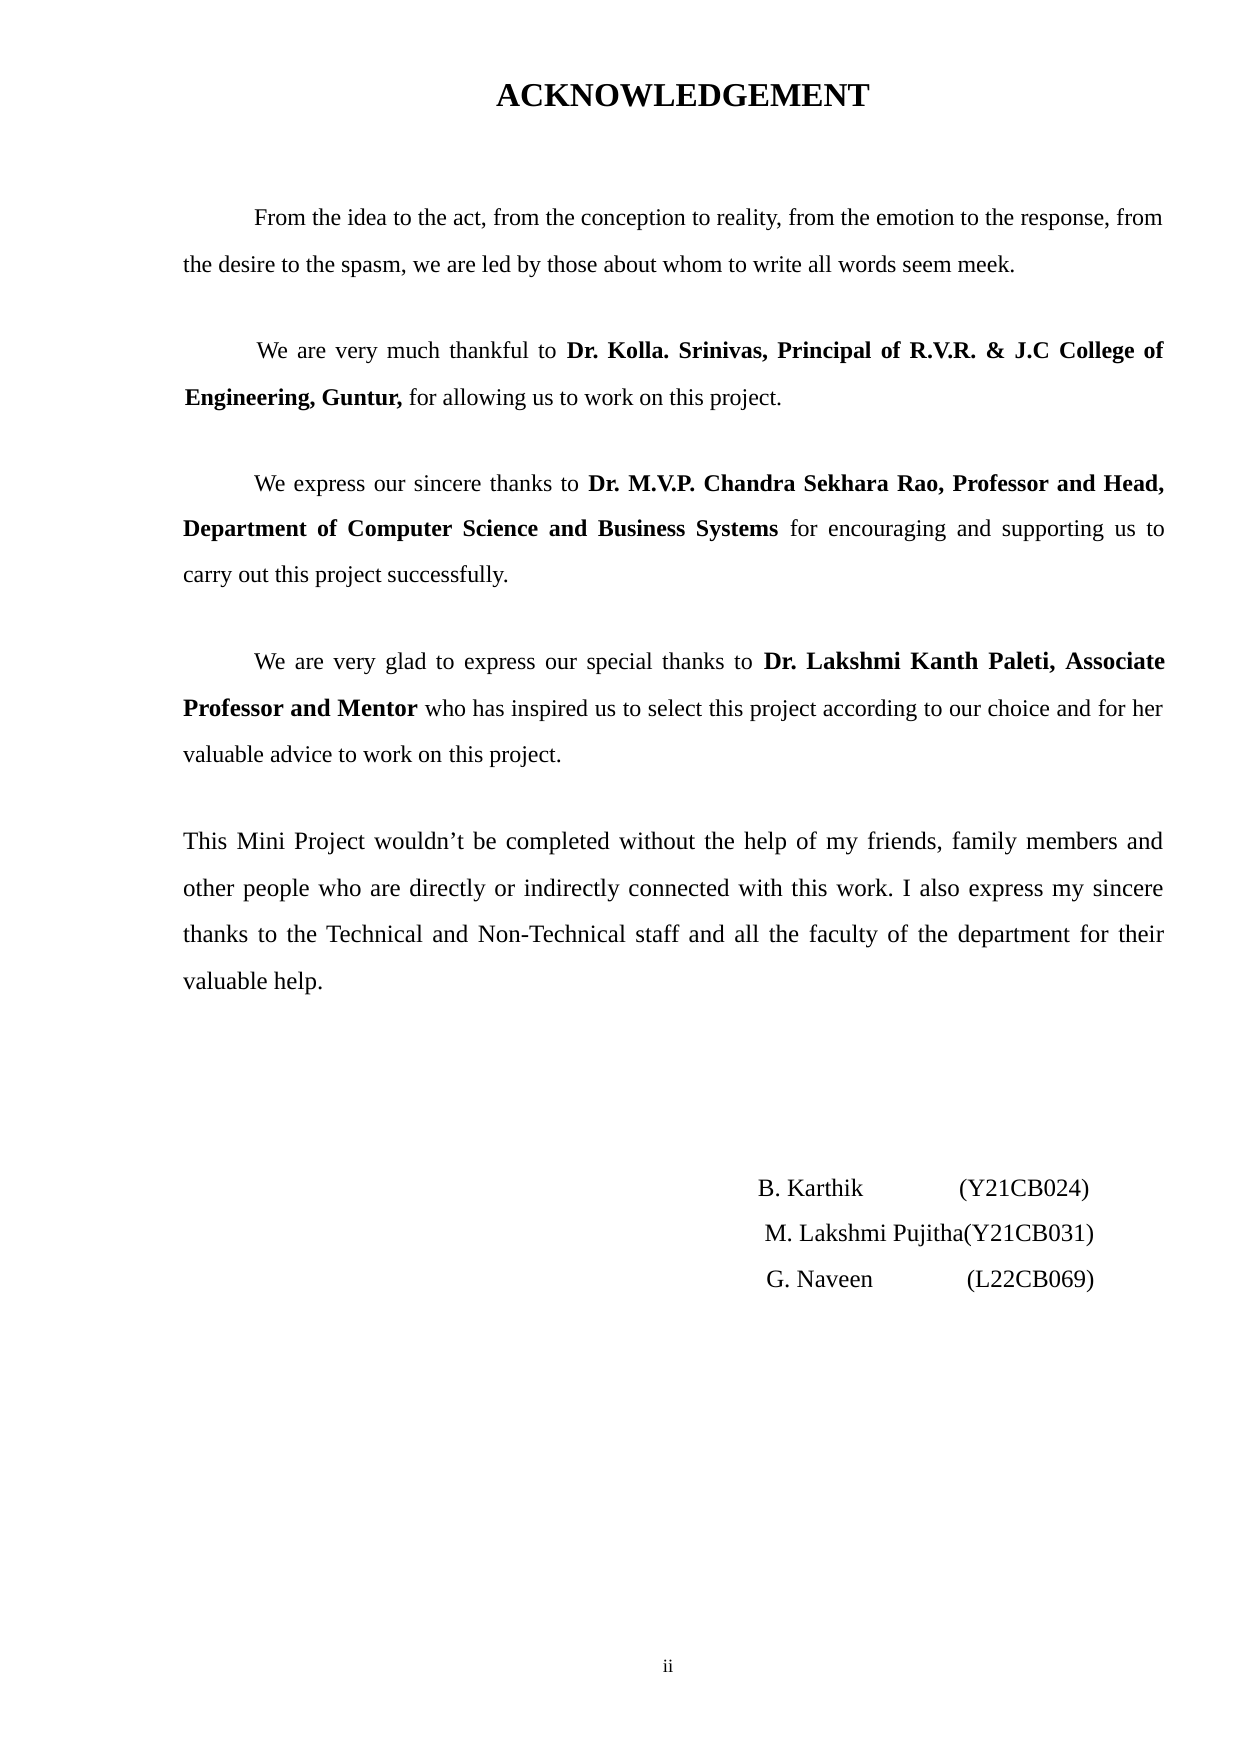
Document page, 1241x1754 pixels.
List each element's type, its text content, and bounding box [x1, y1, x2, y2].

text G. Naveen (L22CB069) [160, 1264, 1154, 1293]
text From the idea to the act, from the conception to reality, from the emotion to the response, from the desire to the spasm, we are led by those about whom to write all words seem meek. [183, 203, 1165, 278]
text This Mini Project wouldn’t be completed without the help of my friends, family members and other people who are directly or indirectly connected with this work. I also express my sincere thanks to the Technical and Non-Technical staff and all the faculty of the department for their valuable help. [183, 826, 1165, 995]
text M. Lakshmi Pujitha(Y21CB031) [150, 1218, 1094, 1247]
subtitle ACKNOWLEDGEMENT [201, 75, 1165, 113]
text We are very much thankful to Dr. Kolla. Srinivas, Principal of R.V.R. & J.C College of Engineering, Guntur, for allowing us to work on this project. [184, 336, 1165, 411]
text B. Karthik (Y21CB024) [150, 1173, 1165, 1201]
text We express our sincere thanks to Dr. M.V.P. Chandra Sekhara Rao, Professor and Head, Department of Computer Science and Business Systems for encouraging and supporting us to carry out this project successfully. [183, 469, 1165, 588]
text We are very glad to express our special thanks to Dr. Lakshmi Kanth Paleti, Associate Professor and Mentor who has inspired us to select this project according to our choice and for her valuable advice to work on this project. [183, 646, 1165, 768]
